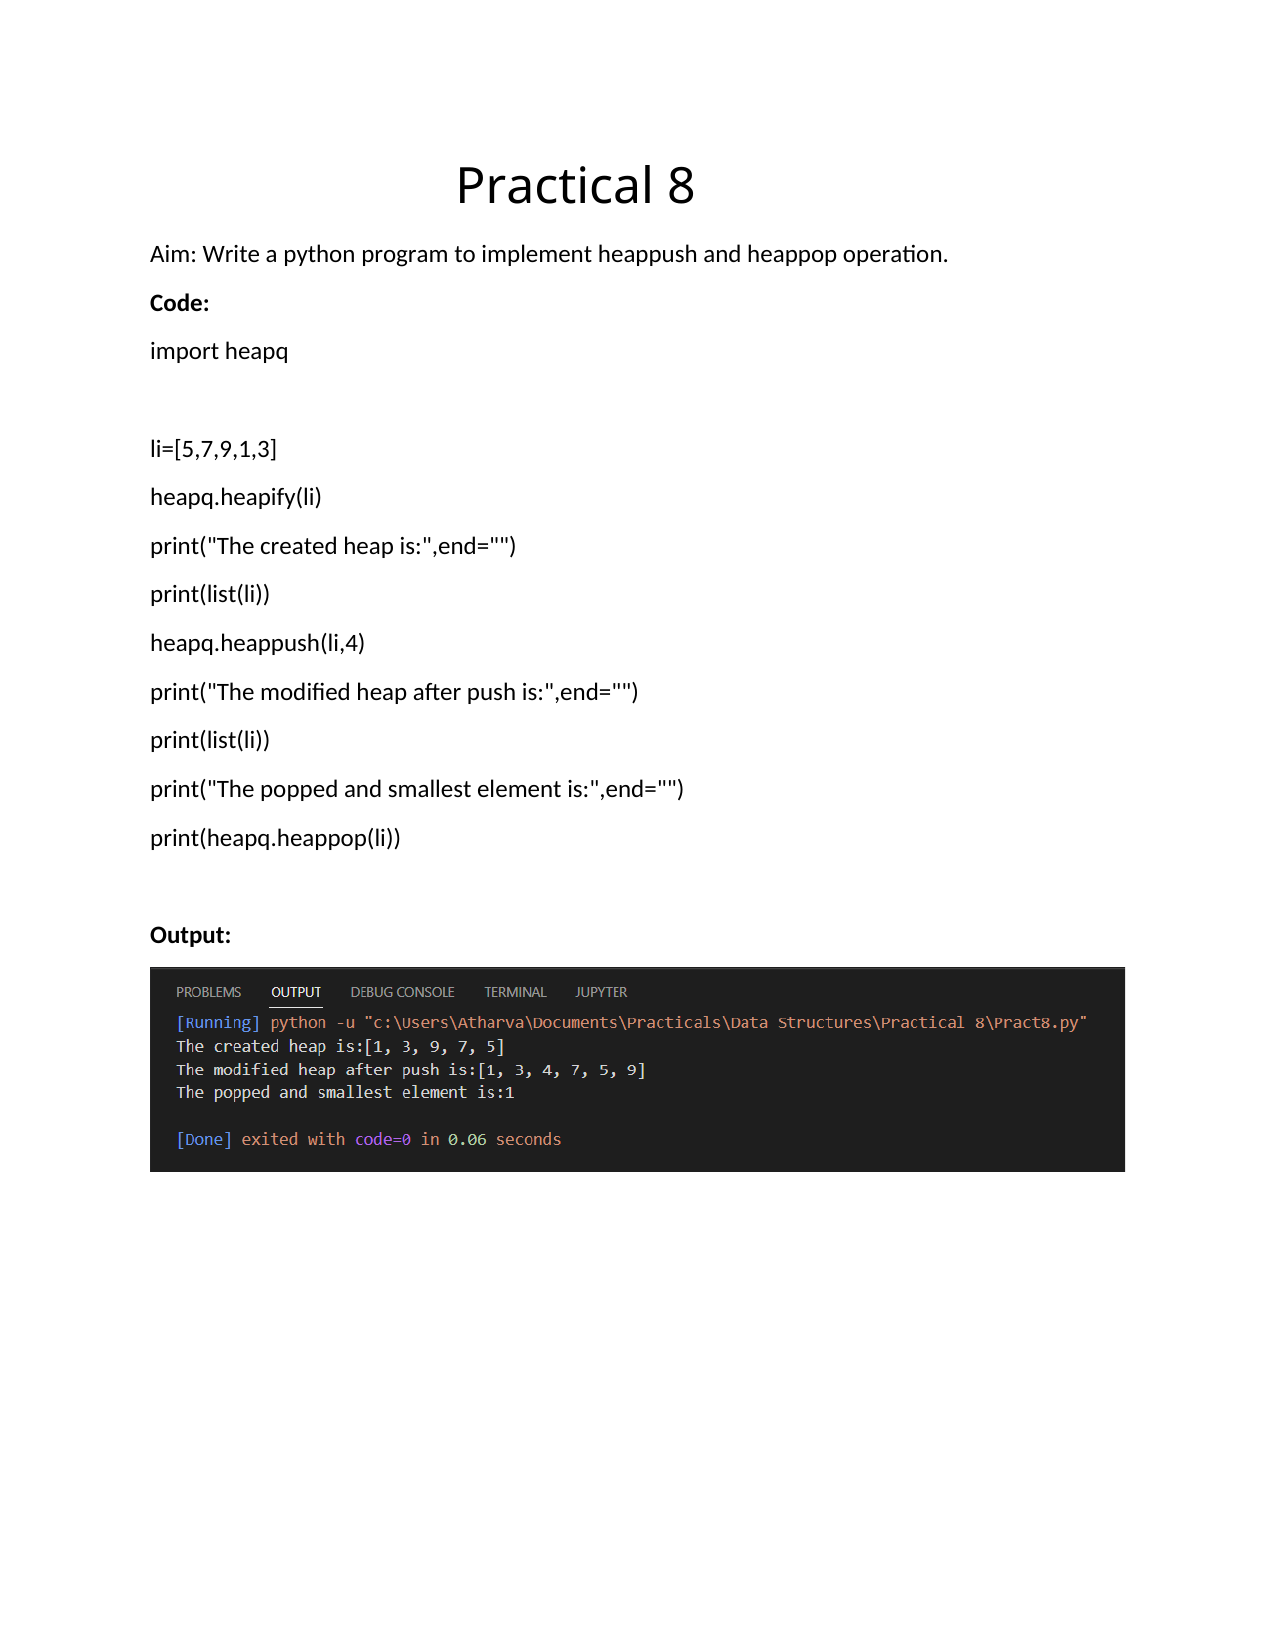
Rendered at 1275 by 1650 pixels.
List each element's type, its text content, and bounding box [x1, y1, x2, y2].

text li=[5,7,9,1,3] [150, 433, 1125, 463]
text print(heapq.heappop(li)) [150, 822, 1125, 852]
text print("The modified heap after push is:",end="") [150, 676, 1125, 706]
text heapq.heapify(li) [150, 481, 1125, 512]
text Output: [150, 919, 1125, 950]
text print(list(li)) [150, 724, 1125, 755]
text print("The popped and smallest element is:",end="") [150, 773, 1125, 804]
picture [150, 967, 1125, 1172]
text heapq.heappush(li,4) [150, 627, 1125, 658]
text print("The created heap is:",end="") [150, 530, 1125, 561]
text print(list(li)) [150, 579, 1125, 609]
text import heapq [150, 335, 1125, 366]
text Aim: Write a python program to implement heappush and heappop operation. [150, 238, 1125, 269]
text Practical 8 [150, 150, 1125, 218]
text Code: [150, 287, 1125, 317]
